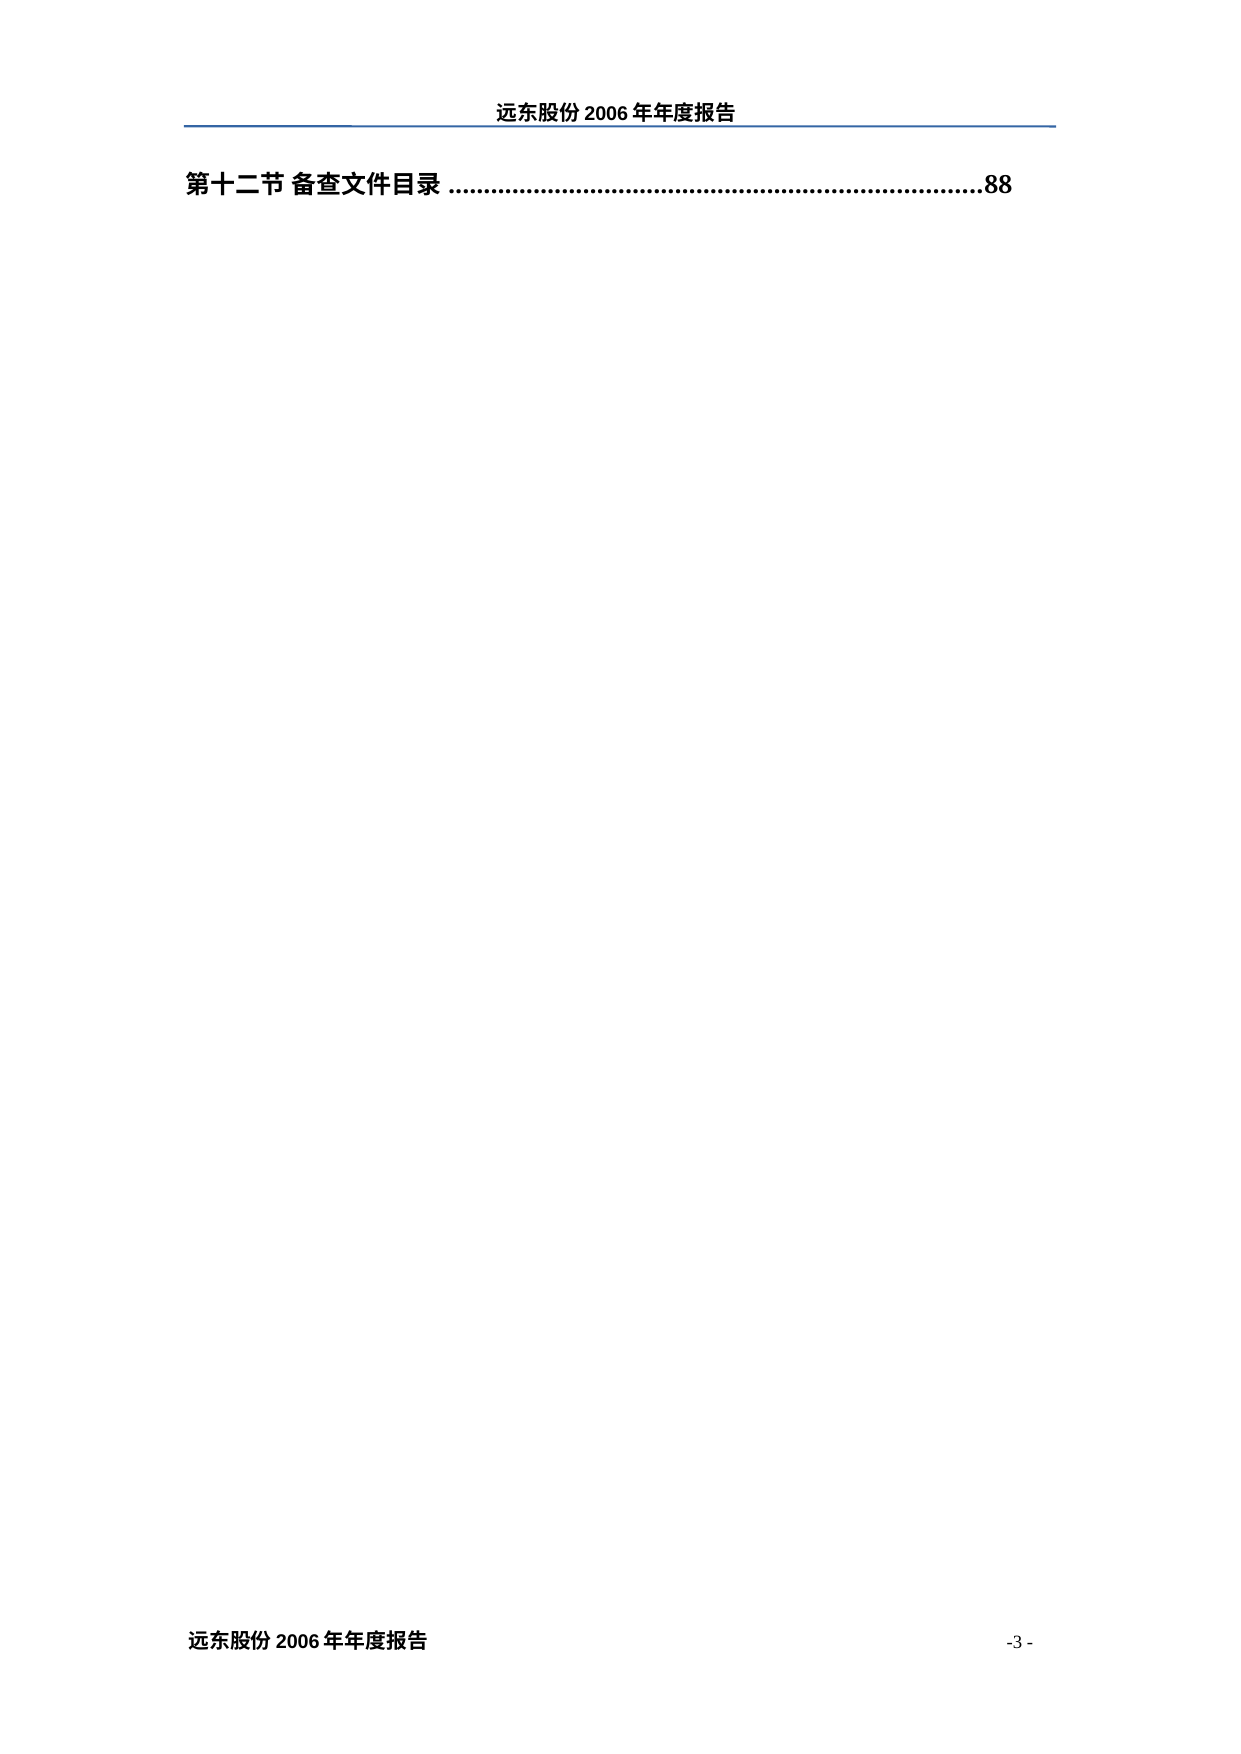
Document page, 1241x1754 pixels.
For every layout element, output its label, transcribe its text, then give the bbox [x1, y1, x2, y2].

text 第十二节 备查文件目录 88 [185, 167, 1068, 201]
